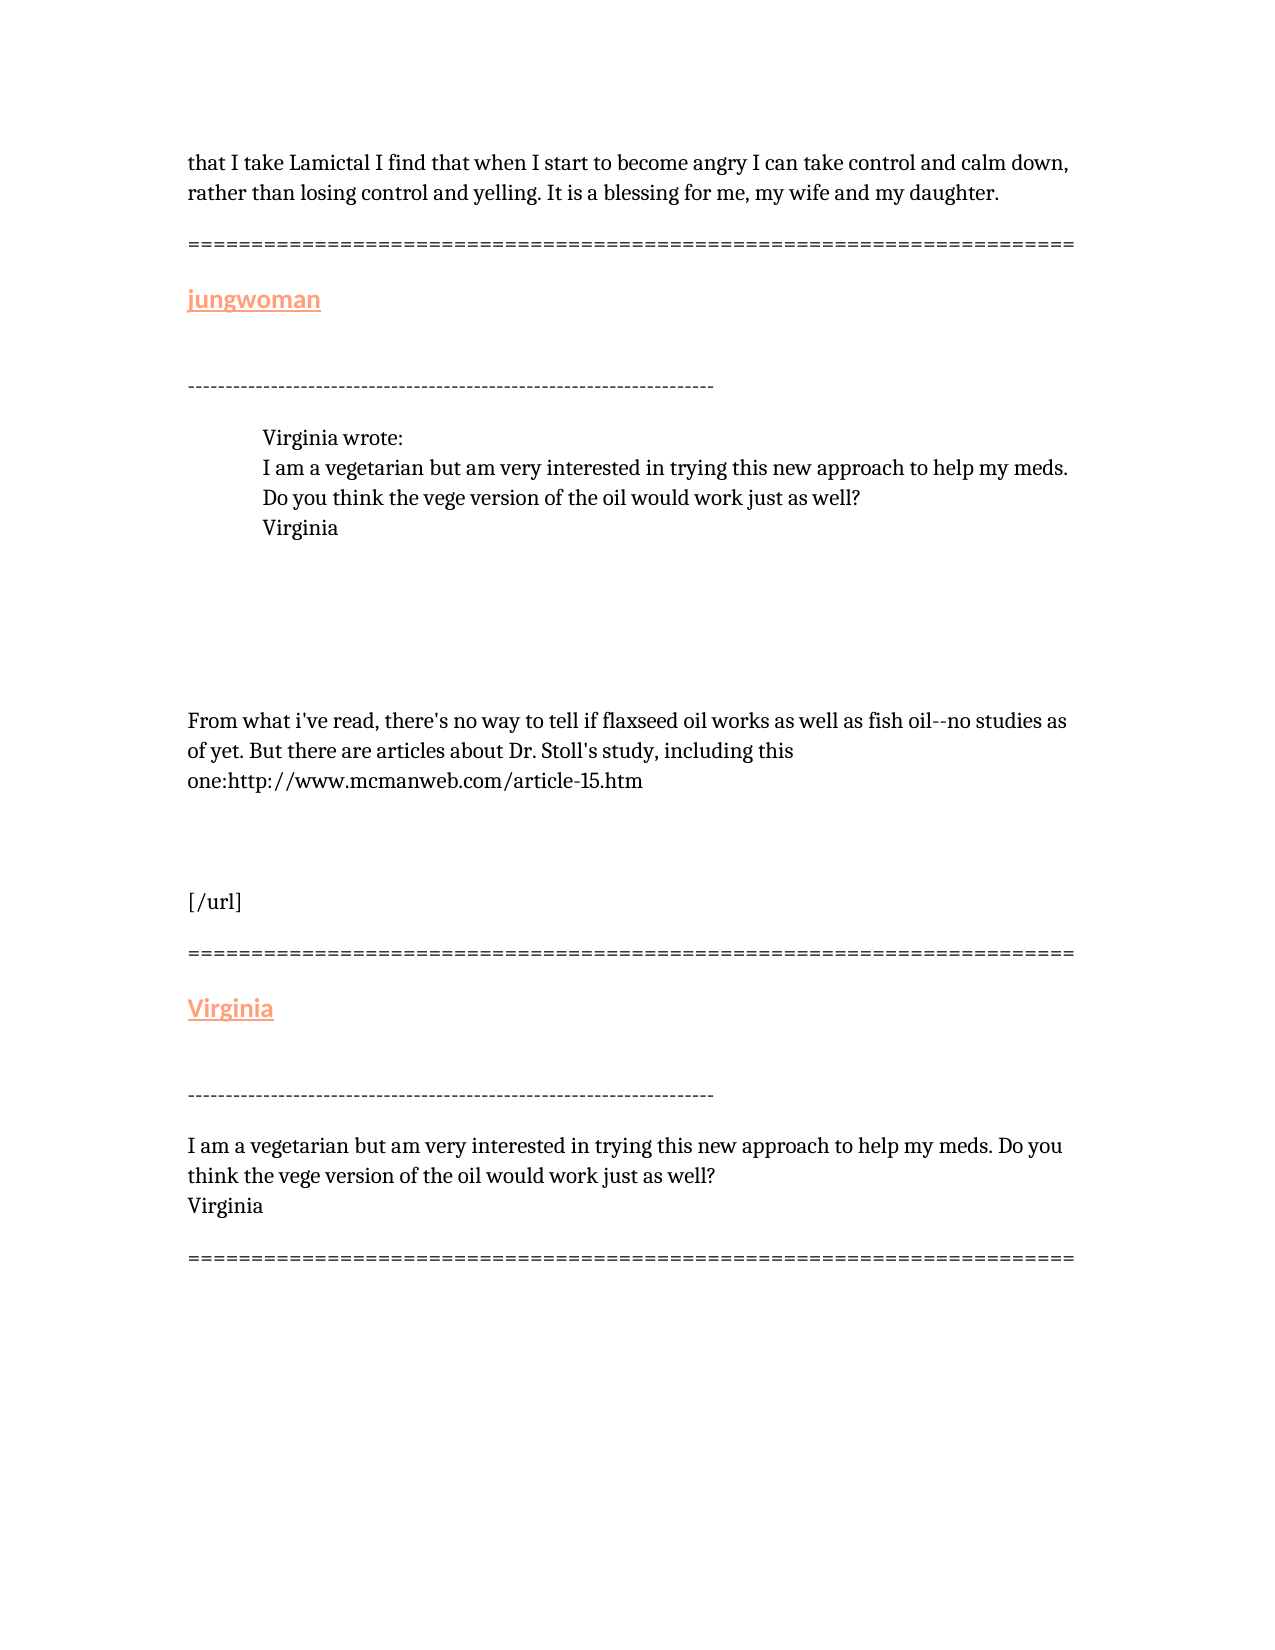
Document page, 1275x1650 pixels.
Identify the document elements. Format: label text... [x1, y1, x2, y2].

text I am a vegetarian but am very interested in trying this new approach to help my meds. Do you think the vege version of the oil would work just as well? Virginia [187, 1133, 1087, 1220]
text ====================================================================== [187, 231, 1087, 258]
text ---------------------------------------------------------------------- [187, 373, 1087, 399]
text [187, 150, 1087, 207]
subtitle Virginia [187, 991, 1087, 1024]
text ====================================================================== [187, 1244, 1087, 1271]
subtitle jungwoman [187, 282, 1087, 315]
text ---------------------------------------------------------------------- [187, 1082, 1087, 1108]
text From what i've read, there's no way to tell if flaxseed oil works as well as fish oil--no studies as of yet. But there are articles about Dr. Stoll's study, including this one:http://www.mcmanweb.com/article-15.htm [/url] [187, 617, 1087, 915]
text ====================================================================== [187, 940, 1087, 966]
list Virginia wrote: I am a vegetarian but am very interested in trying this new approach to help my meds. Do you think the vege version of the oil would work just as well? Virginia [262, 424, 1087, 541]
